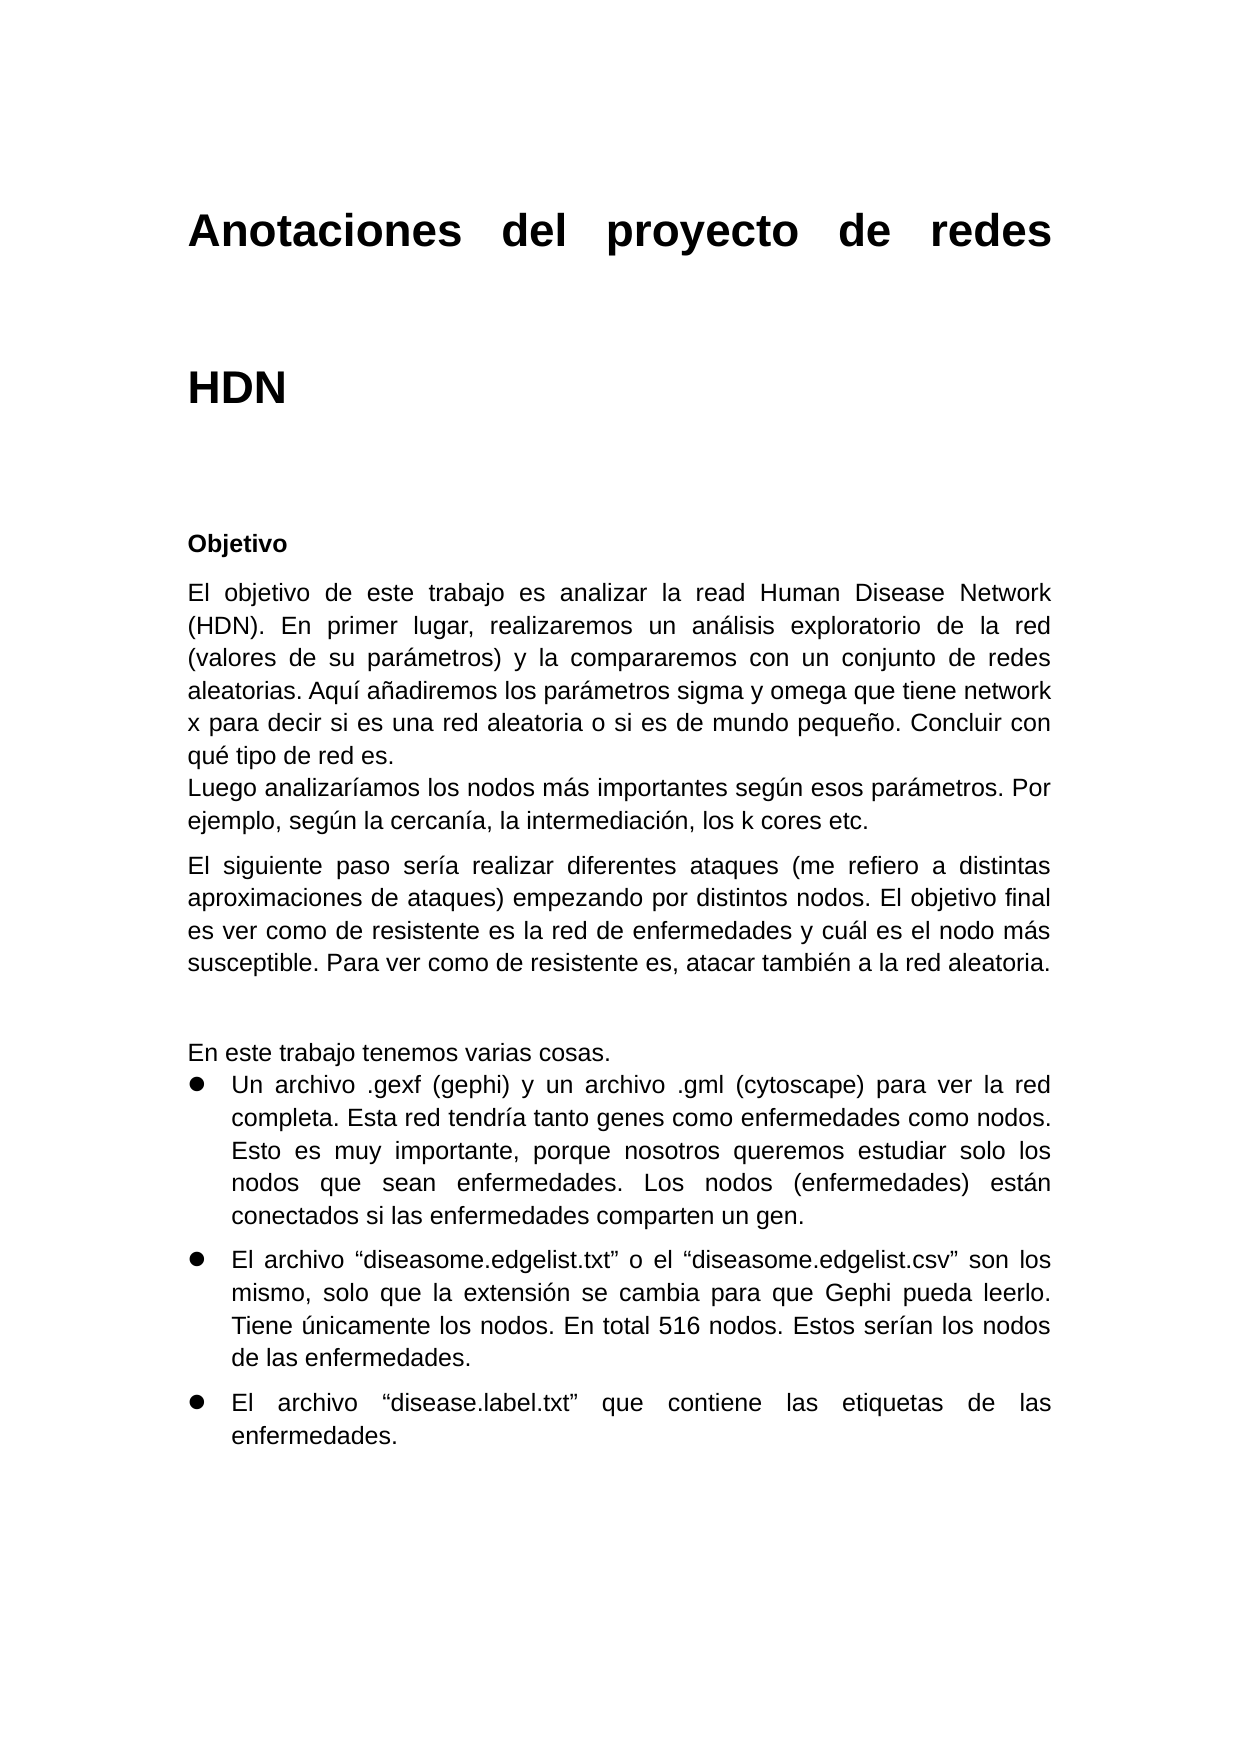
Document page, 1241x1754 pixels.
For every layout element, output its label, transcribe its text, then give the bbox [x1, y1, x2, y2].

list El archivo “diseasome.edgelist.txt” o el “diseasome.edgelist.csv” son los mismo, solo que la extensión se cambia para que Gephi pueda leerlo. Tiene únicamente los nodos. En total 516 nodos. Estos serían los nodos de las enfermedades. [187, 1244, 1053, 1374]
subtitle Objetivo [187, 528, 1053, 560]
text En este trabajo tenemos varias cosas. [187, 1036, 1053, 1069]
text El siguiente paso sería realizar diferentes ataques (me refiero a distintas aproximaciones de ataques) empezando por distintos nodos. El objetivo final es ver como de resistente es la red de enfermedades y cuál es el nodo más susceptible. Para ver como de resistente es, atacar también a la red aleatoria. [187, 849, 1053, 979]
list El archivo “disease.label.txt” que contiene las etiquetas de las enfermedades. [187, 1386, 1053, 1451]
text Luego analizaríamos los nodos más importantes según esos parámetros. Por ejemplo, según la cercanía, la intermediación, los k cores etc. [187, 771, 1053, 836]
subtitle Anotaciones del proyecto de redes HDN [187, 197, 1053, 419]
list Un archivo .gexf (gephi) y un archivo .gml (cytoscape) para ver la red completa. Esta red tendría tanto genes como enfermedades como nodos. Esto es muy importante, porque nosotros queremos estudiar solo los nodos que sean enfermedades. Los nodos (enfermedades) están conectados si las enfermedades comparten un gen. [187, 1069, 1053, 1231]
text El objetivo de este trabajo es analizar la read Human Disease Network (HDN). En primer lugar, realizaremos un análisis exploratorio de la red (valores de su parámetros) y la compararemos con un conjunto de redes aleatorias. Aquí añadiremos los parámetros sigma y omega que tiene network x para decir si es una red aleatoria o si es de mundo pequeño. Concluir con qué tipo de red es. [187, 576, 1053, 771]
